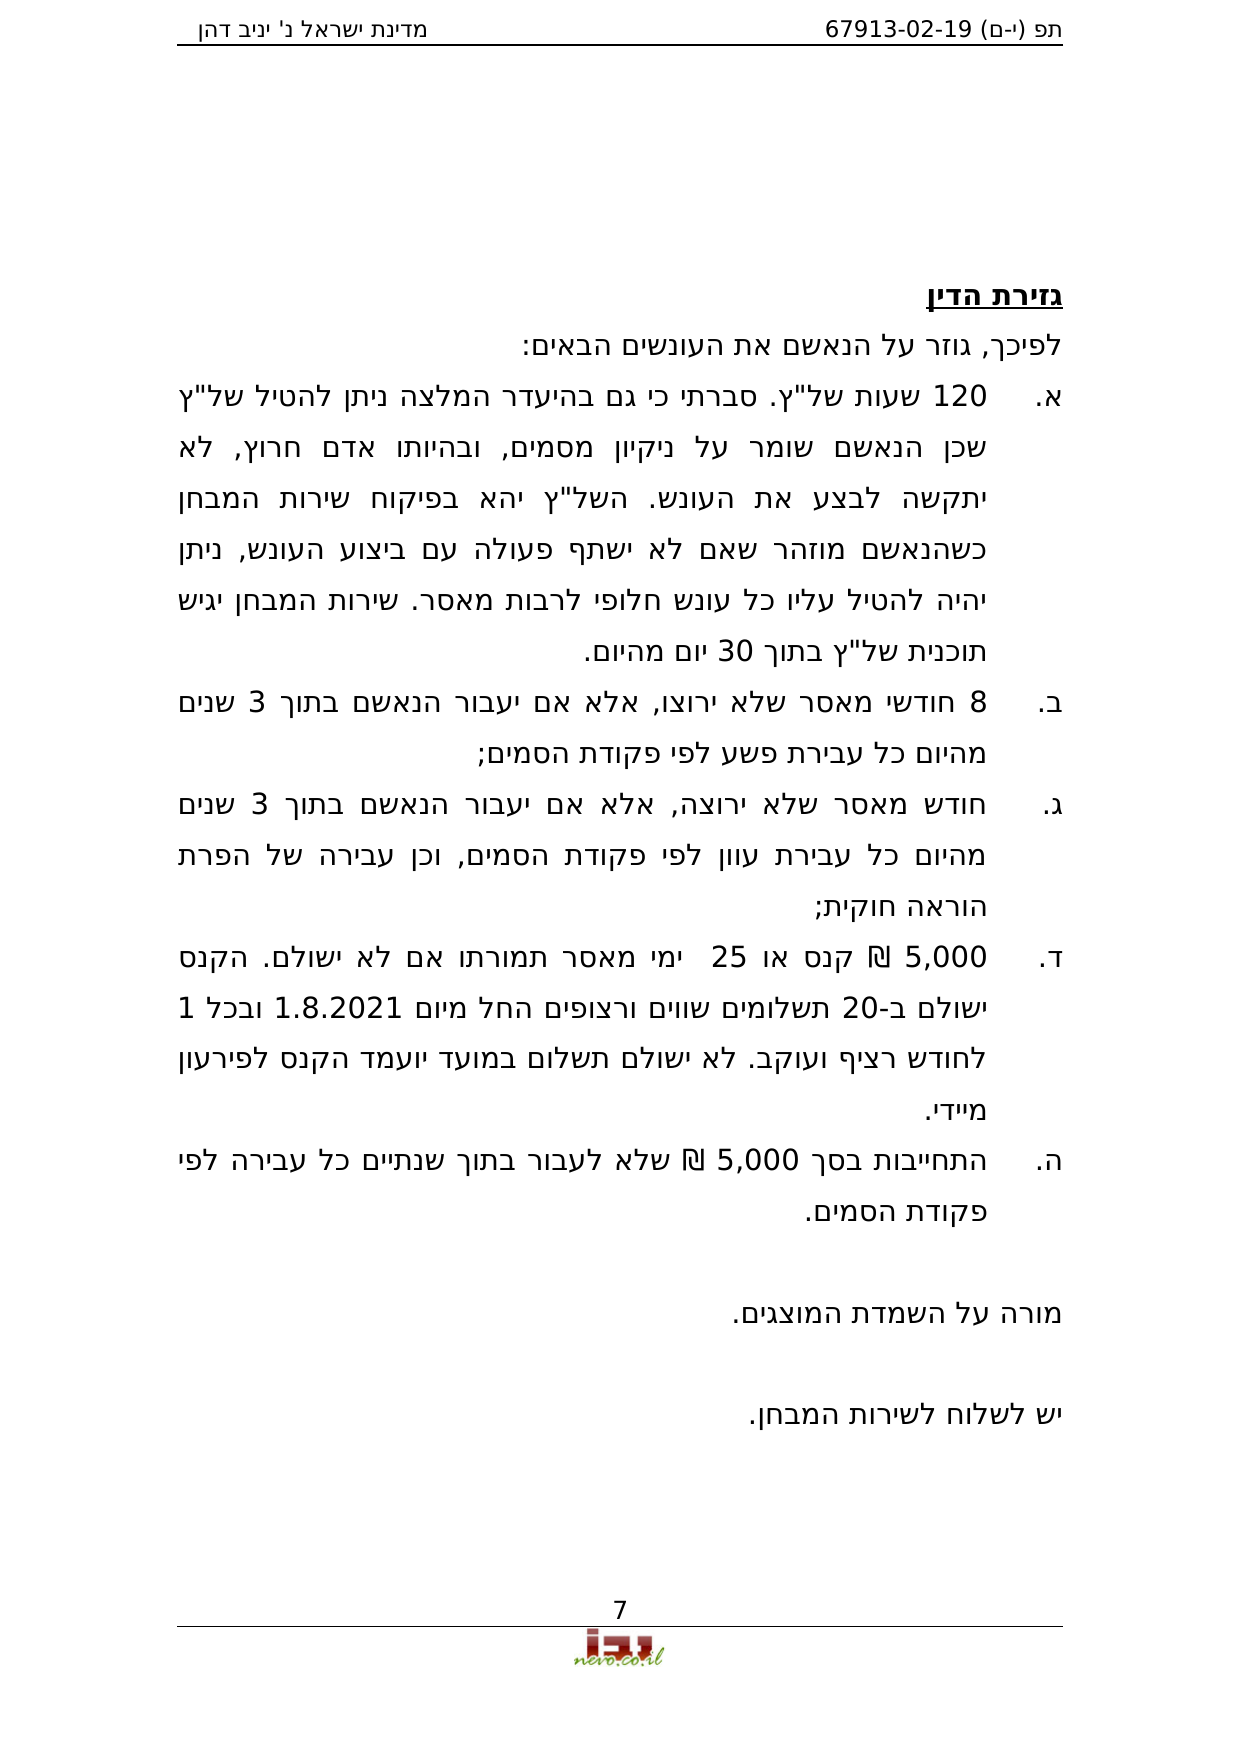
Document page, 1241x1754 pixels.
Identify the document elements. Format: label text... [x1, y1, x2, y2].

text מורה על השמדת המוצגים. [177, 1296, 1063, 1330]
text ד. 5,000 ₪ קנס או 25 ימי מאסר תמורתו אם לא ישולם. הקנס ישולם ב-20 תשלומים שווים ורצופים החל מיום 1.8.2021 ובכל 1 לחודש רציף ועוקב. לא ישולם תשלום במועד יועמד הקנס לפירעון מיידי. [177, 940, 1063, 1127]
text לפיכך, גוזר על הנאשם את העונשים הבאים: [177, 329, 1063, 363]
picture [574, 1628, 666, 1667]
text ה. התחייבות בסך 5,000 ₪ שלא לעבור בתוך שנתיים כל עבירה לפי פקודת הסמים. [177, 1144, 1063, 1229]
text גזירת הדין [177, 278, 1063, 312]
text ג. חודש מאסר שלא ירוצה, אלא אם יעבור הנאשם בתוך 3 שנים מהיום כל עבירת עוון לפי פקודת הסמים, וכן עבירה של הפרת הוראה חוקית; [177, 787, 1063, 923]
text ב. 8 חודשי מאסר שלא ירוצו, אלא אם יעבור הנאשם בתוך 3 שנים מהיום כל עבירת פשע לפי פקודת הסמים; [177, 685, 1063, 770]
text יש לשלוח לשירות המבחן. [177, 1397, 1063, 1431]
text א. 120 שעות של"ץ. סברתי כי גם בהיעדר המלצה ניתן להטיל של"ץ שכן הנאשם שומר על ניקיון מסמים, ובהיותו אדם חרוץ, לא יתקשה לבצע את העונש. השל"ץ יהא בפיקוח שירות המבחן כשהנאשם מוזהר שאם לא ישתף פעולה עם ביצוע העונש, ניתן יהיה להטיל עליו כל עונש חלופי לרבות מאסר. שירות המבחן יגיש תוכנית של"ץ בתוך 30 יום מהיום. [177, 380, 1063, 668]
